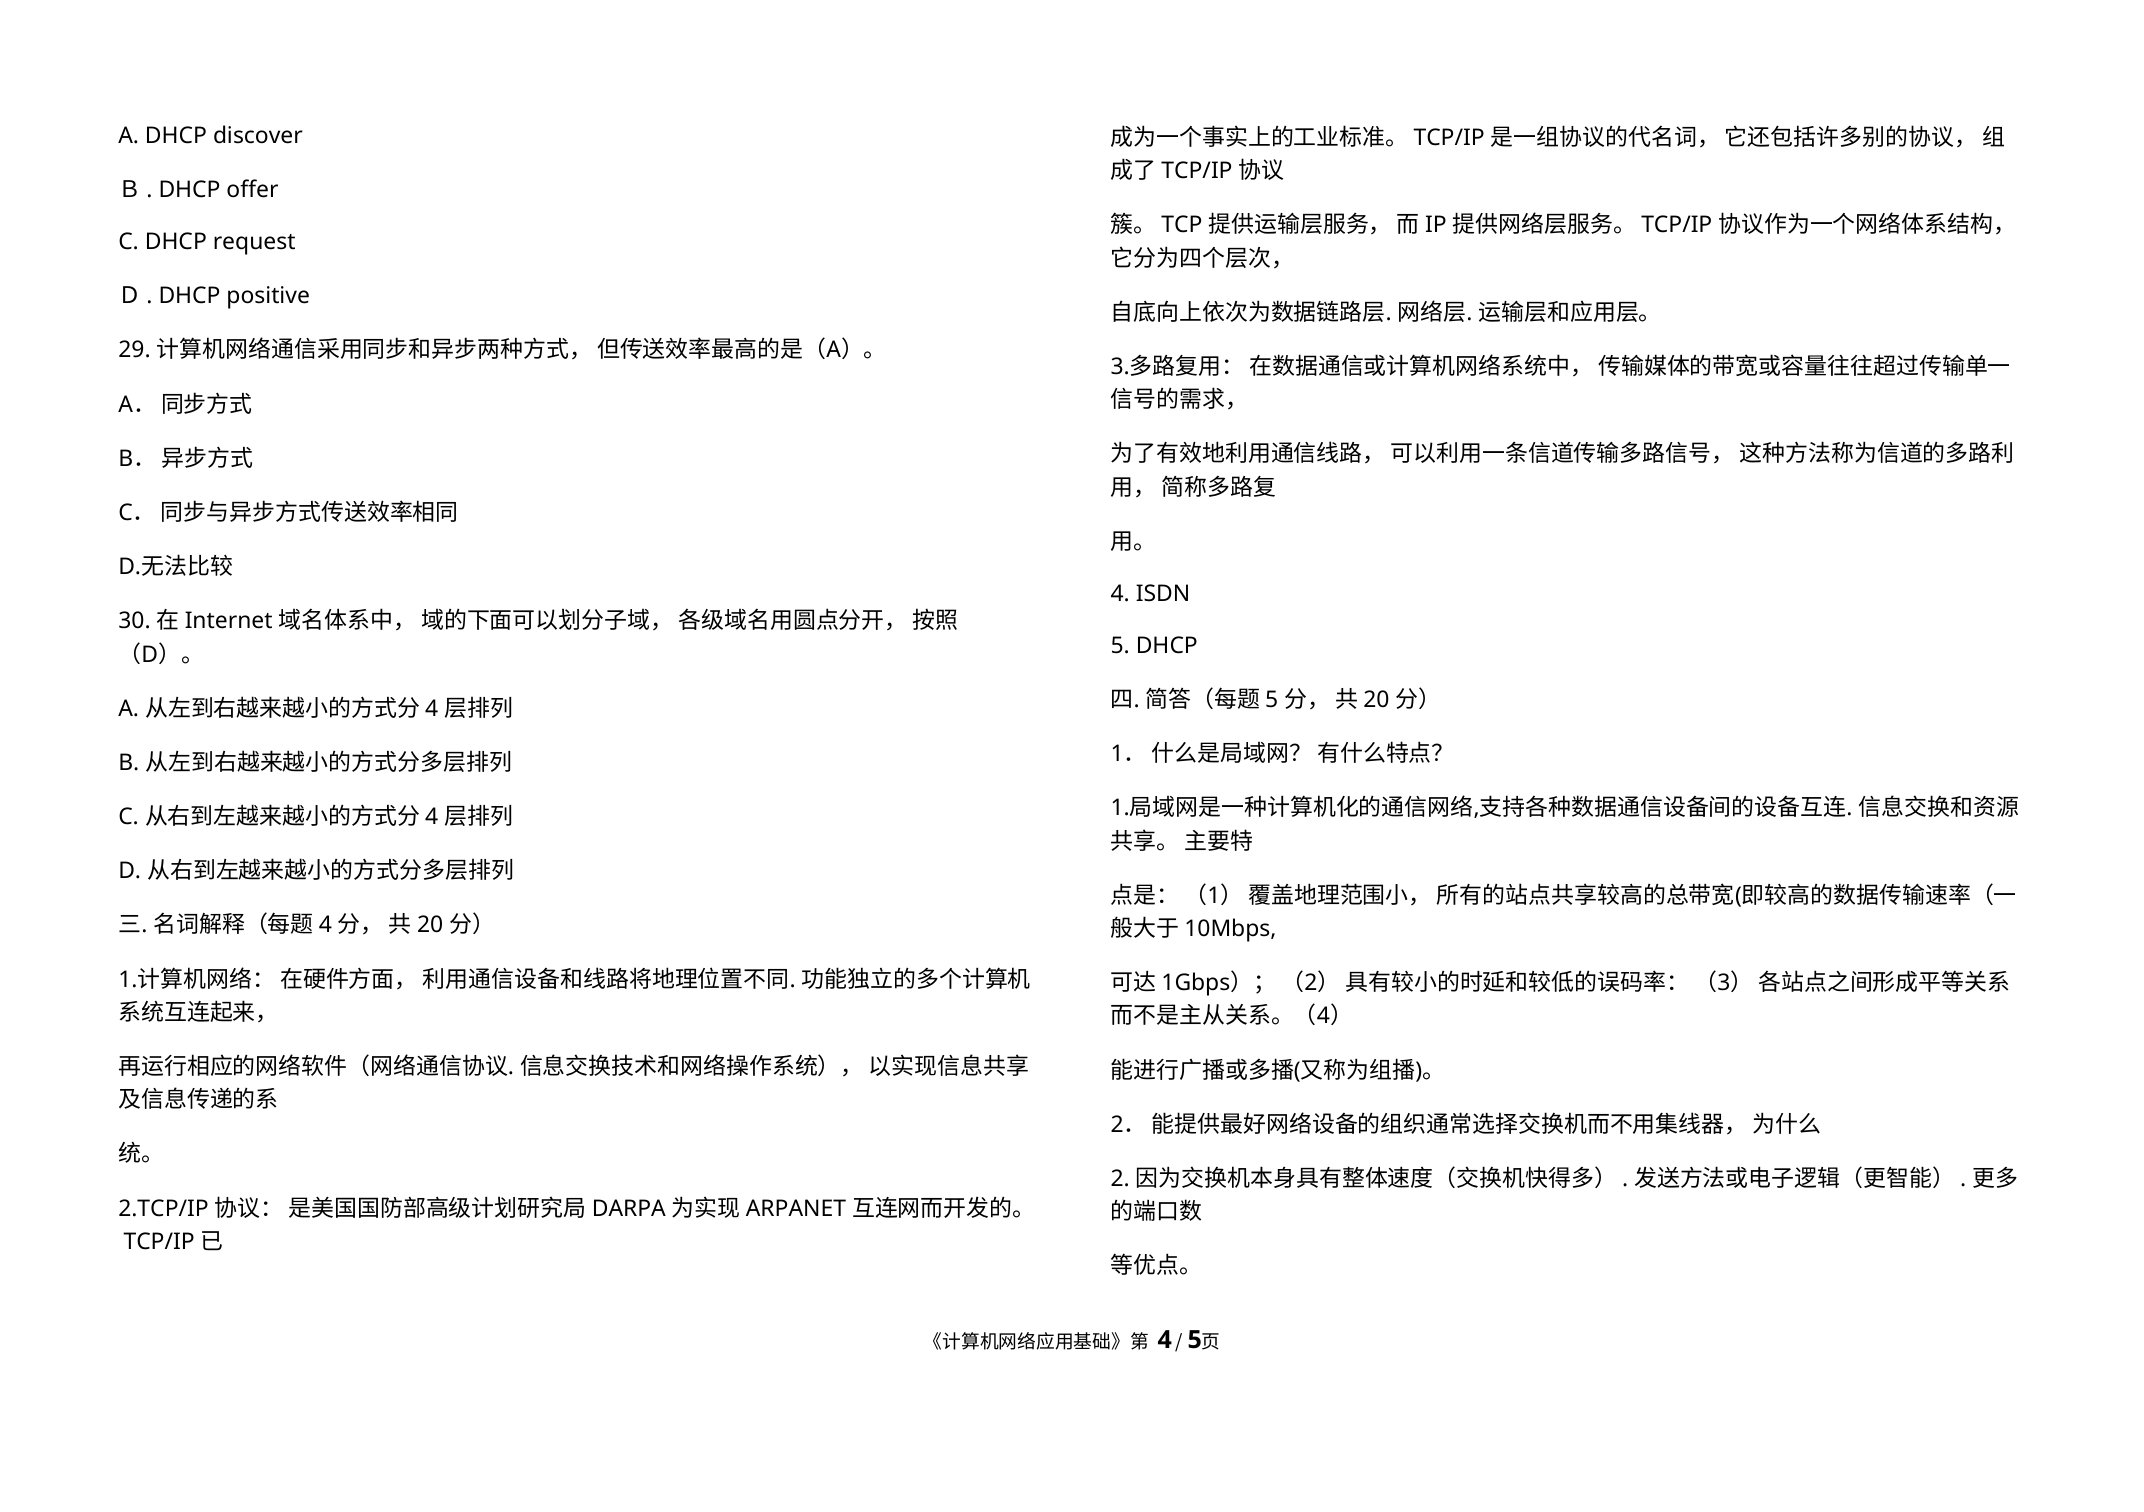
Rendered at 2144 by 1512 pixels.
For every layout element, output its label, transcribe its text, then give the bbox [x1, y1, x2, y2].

text 能进行广播或多播(又称为组播)。 [1110, 1052, 2026, 1085]
text A． 同步方式 [118, 386, 1034, 419]
text 自底向上依次为数据链路层. 网络层. 运输层和应用层。 [1110, 294, 2026, 327]
text C. DHCP request [118, 225, 1034, 256]
text B． 异步方式 [118, 440, 1034, 473]
text C． 同步与异步方式传送效率相同 [118, 494, 1034, 527]
text 再运行相应的网络软件（网络通信协议. 信息交换技术和网络操作系统）， 以实现信息共享及信息传递的系 [118, 1048, 1034, 1114]
text 29. 计算机网络通信采用同步和异步两种方式， 但传送效率最高的是（A）。 [118, 331, 1034, 365]
text 为了有效地利用通信线路， 可以利用一条信道传输多路信号， 这种方法称为信道的多路利用， 简称多路复 [1110, 435, 2026, 502]
text 2. 因为交换机本身具有整体速度（交换机快得多） . 发送方法或电子逻辑（更智能） . 更多的端口数 [1110, 1160, 2026, 1226]
text 4. ISDN [1110, 577, 2026, 608]
text Ｂ . DHCP offer [118, 171, 1034, 204]
text 可达 1Gbps）； （2） 具有较小的时延和较低的误码率： （3） 各站点之间形成平等关系而不是主从关系。（4） [1110, 964, 2026, 1031]
text 30. 在 Internet 域名体系中， 域的下面可以划分子域， 各级域名用圆点分开， 按照（D）。 [118, 602, 1034, 669]
text 四. 简答（每题 5 分， 共 20 分） [1110, 681, 2026, 714]
text 三. 名词解释（每题 4 分， 共 20 分） [118, 906, 1034, 940]
text 点是： （1） 覆盖地理范围小， 所有的站点共享较高的总带宽(即较高的数据传输速率（一般大于 10Mbps, [1110, 877, 2026, 943]
text 用。 [1110, 523, 2026, 556]
text D. 从右到左越来越小的方式分多层排列 [118, 852, 1034, 886]
text B. 从左到右越来越小的方式分多层排列 [118, 744, 1034, 777]
text D.无法比较 [118, 548, 1034, 581]
text 统。 [118, 1135, 1034, 1168]
text Ｄ . DHCP positive [118, 277, 1034, 311]
text 1． 什么是局域网？ 有什么特点？ [1110, 735, 2026, 768]
text 5. DHCP [1110, 629, 2026, 660]
text 3.多路复用： 在数据通信或计算机网络系统中， 传输媒体的带宽或容量往往超过传输单一信号的需求， [1110, 348, 2026, 414]
text C. 从右到左越来越小的方式分 4 层排列 [118, 798, 1034, 831]
text 1.计算机网络： 在硬件方面， 利用通信设备和线路将地理位置不同. 功能独立的多个计算机系统互连起来， [118, 961, 1034, 1027]
text 簇。 TCP 提供运输层服务， 而 IP 提供网络层服务。 TCP/IP 协议作为一个网络体系结构， 它分为四个层次， [1110, 206, 2026, 273]
text 2． 能提供最好网络设备的组织通常选择交换机而不用集线器， 为什么 [1110, 1106, 2026, 1139]
text 2.TCP/IP 协议： 是美国国防部高级计划研究局 DARPA 为实现 ARPANET 互连网而开发的。 TCP/IP 已 [118, 1189, 1034, 1256]
text A. 从左到右越来越小的方式分 4 层排列 [118, 690, 1034, 723]
text 等优点。 [1110, 1247, 2026, 1281]
text 1.局域网是一种计算机化的通信网络,支持各种数据通信设备间的设备互连. 信息交换和资源共享。 主要特 [1110, 789, 2026, 856]
text 成为一个事实上的工业标准。 TCP/IP 是一组协议的代名词， 它还包括许多别的协议， 组成了 TCP/IP 协议 [1110, 119, 2026, 186]
text A. DHCP discover [118, 119, 1034, 150]
